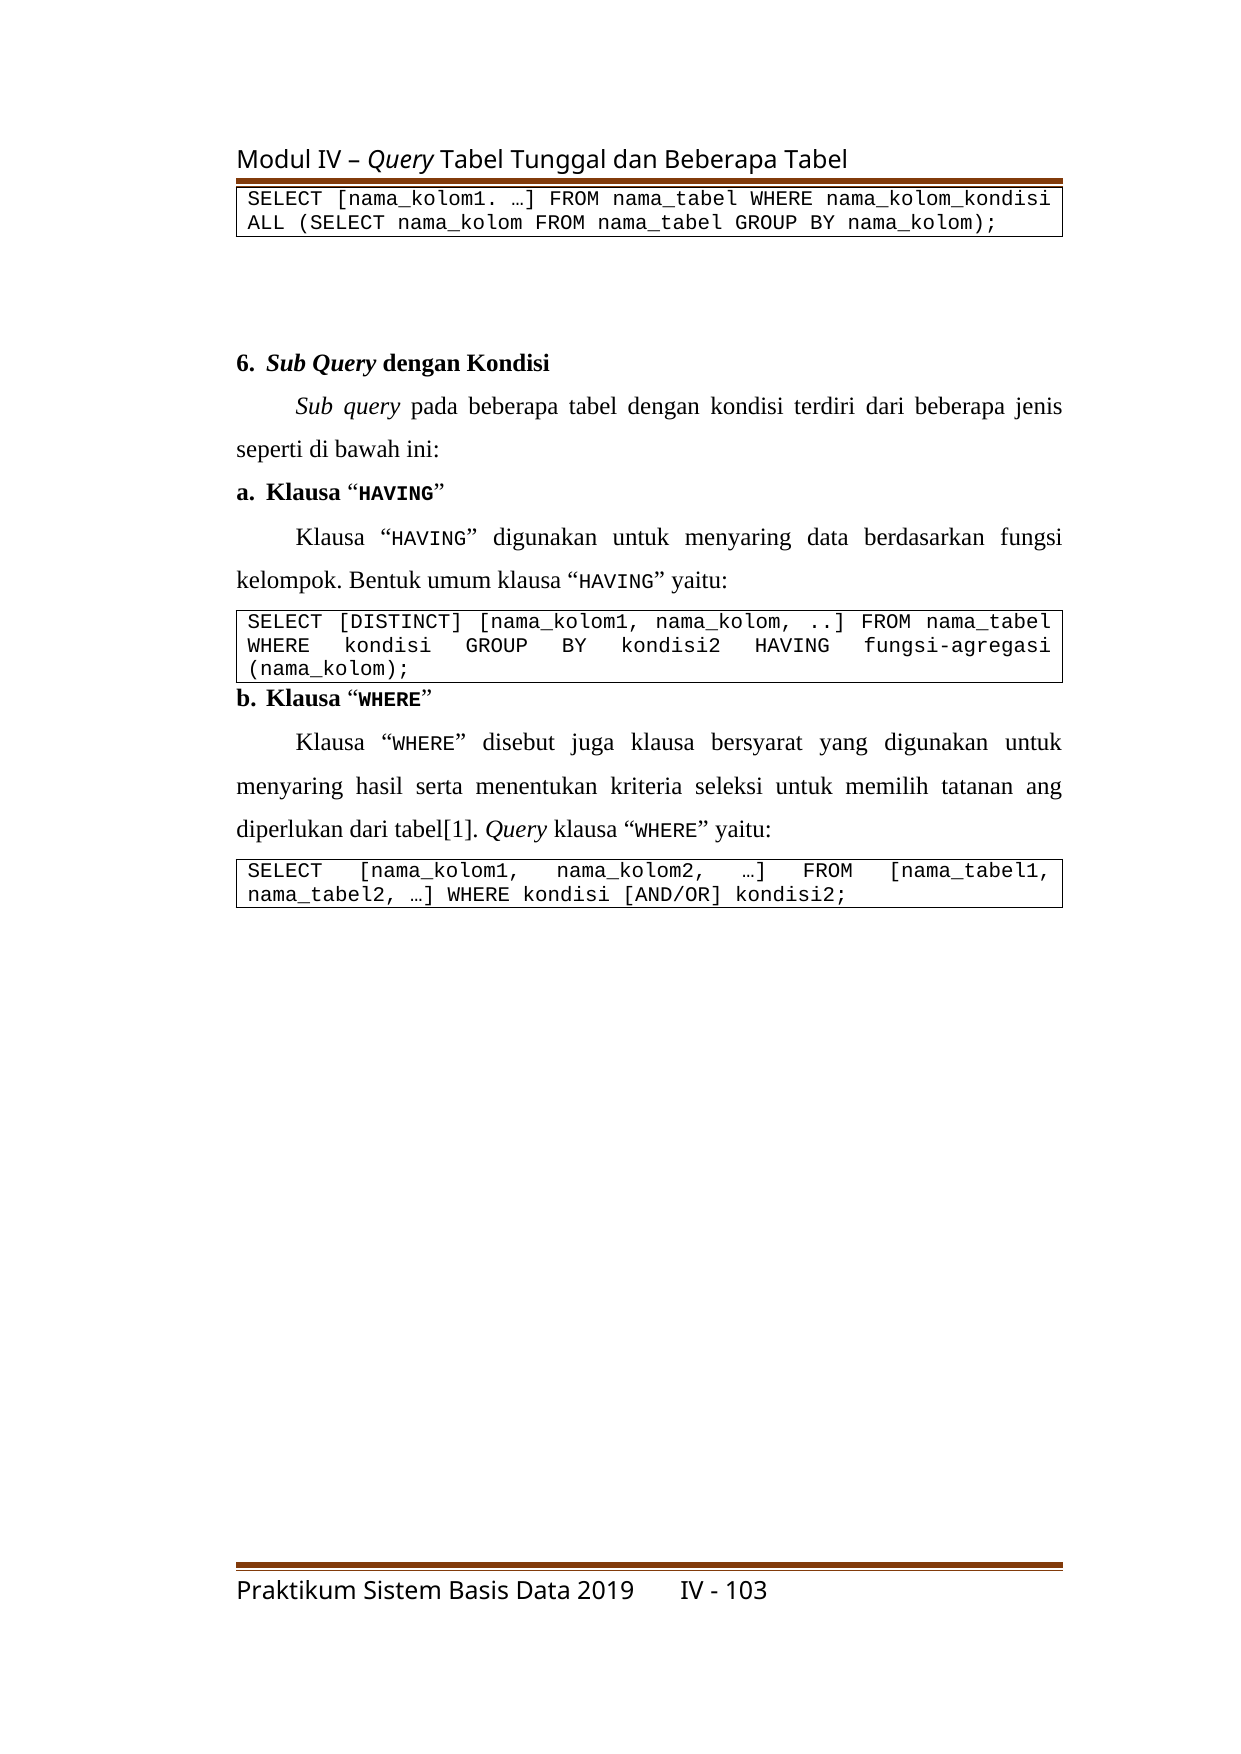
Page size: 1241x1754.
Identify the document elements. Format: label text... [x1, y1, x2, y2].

table_header SELECT [nama_kolom1, nama_kolom2, …] FROM [nama_tabel1, nama_tabel2, …] WHERE kondisi [AND/OR] kondisi2; [237, 860, 1062, 907]
list Klausa “WHERE” [236, 683, 1063, 713]
text Sub query pada beberapa tabel dengan kondisi terdiri dari beberapa jenis seperti di bawah ini: [236, 391, 1063, 463]
table_header SELECT [DISTINCT] [nama_kolom1, nama_kolom, ..] FROM nama_tabel WHERE kondisi GROUP BY kondisi2 HAVING fungsi-agregasi (nama_kolom); [237, 611, 1062, 682]
text Klausa “HAVING” digunakan untuk menyaring data berdasarkan fungsi kelompok. Bentuk umum klausa “HAVING” yaitu: [236, 522, 1063, 595]
list Klausa “HAVING” [236, 477, 1063, 507]
list Sub Query dengan Kondisi [236, 348, 1063, 377]
table_header SELECT [nama_kolom1. …] FROM nama_tabel WHERE nama_kolom_kondisi ALL (SELECT nama_kolom FROM nama_tabel GROUP BY nama_kolom); [237, 188, 1062, 236]
text Klausa “WHERE” disebut juga klausa bersyarat yang digunakan untuk menyaring hasil serta menentukan kriteria seleksi untuk memilih tatanan ang diperlukan dari tabel[1]. Query klausa “WHERE” yaitu: [236, 727, 1063, 844]
